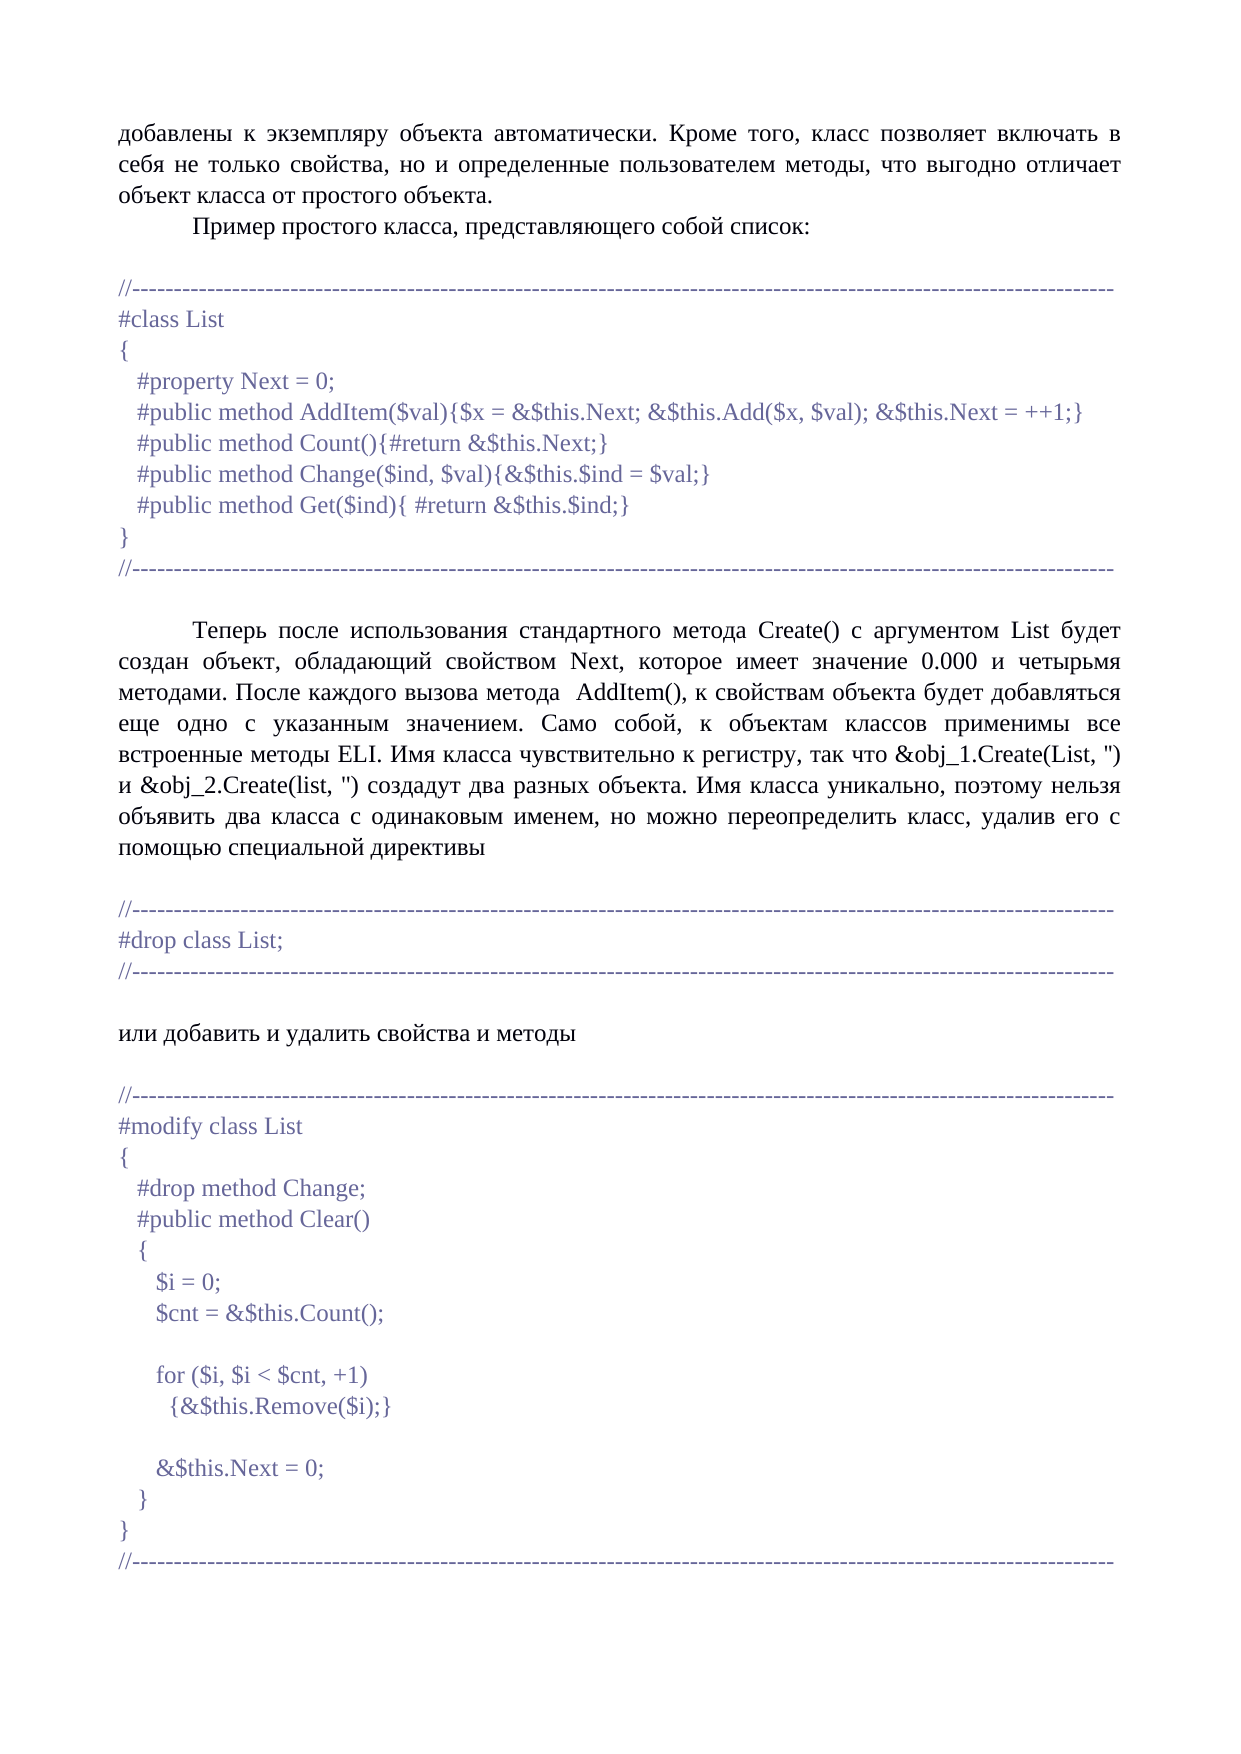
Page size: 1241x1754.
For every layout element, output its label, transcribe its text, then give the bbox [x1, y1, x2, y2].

text } [118, 1515, 1122, 1544]
text { [118, 1236, 1122, 1264]
text #class List [118, 304, 1122, 333]
text #drop class List; [118, 925, 1122, 954]
text #modify class List [118, 1111, 1122, 1140]
text #public method Change($ind, $val){&$this.$ind = $val;} [118, 459, 1122, 488]
text #public method Count(){#return &$this.Next;} [118, 428, 1122, 457]
text $i = 0; [118, 1267, 1122, 1295]
text &$this.Next = 0; [118, 1453, 1122, 1482]
text { [118, 1142, 1122, 1171]
text //---------------------------------------------------------------------------------------------------------------------- [118, 1546, 1122, 1575]
text $cnt = &$this.Count(); [118, 1298, 1122, 1326]
text #public method Clear() [118, 1204, 1122, 1233]
text //---------------------------------------------------------------------------------------------------------------------- [118, 1080, 1122, 1109]
text или добавить и удалить свойства и методы [118, 1018, 1122, 1047]
text #drop method Change; [118, 1173, 1122, 1202]
text } [118, 1484, 1122, 1513]
text for ($i, $i < $cnt, +1) [118, 1360, 1122, 1388]
text } [118, 522, 1122, 550]
text {&$this.Remove($i);} [118, 1391, 1122, 1419]
text //---------------------------------------------------------------------------------------------------------------------- [118, 894, 1122, 923]
text Пример простого класса, представляющего собой список: [118, 211, 1122, 240]
text //---------------------------------------------------------------------------------------------------------------------- [118, 553, 1122, 581]
text //---------------------------------------------------------------------------------------------------------------------- [118, 956, 1122, 985]
text //---------------------------------------------------------------------------------------------------------------------- [118, 273, 1122, 302]
text #public method Get($ind){ #return &$this.$ind;} [118, 491, 1122, 519]
text Теперь после использования стандартного метода Create() с аргументом List будет создан объект, обладающий свойством Next, которое имеет значение 0.000 и четырьмя методами. После каждого вызова метода AddItem(), к свойствам объекта будет добавляться еще одно с указанным значением. Само собой, к объектам классов применимы все встроенные методы ELI. Имя класса чувствительно к регистру, так что &obj_1.Create(List, '') и &obj_2.Create(list, '') создадут два разных объекта. Имя класса уникально, поэтому нельзя объявить два класса с одинаковым именем, но можно переопределить класс, удалив его с помощью специальной директивы [118, 615, 1122, 861]
text #public method AddItem($val){$x = &$this.Next; &$this.Add($x, $val); &$this.Next = ++1;} [118, 397, 1122, 426]
text { [118, 335, 1122, 364]
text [118, 118, 1122, 209]
text #property Next = 0; [118, 366, 1122, 395]
